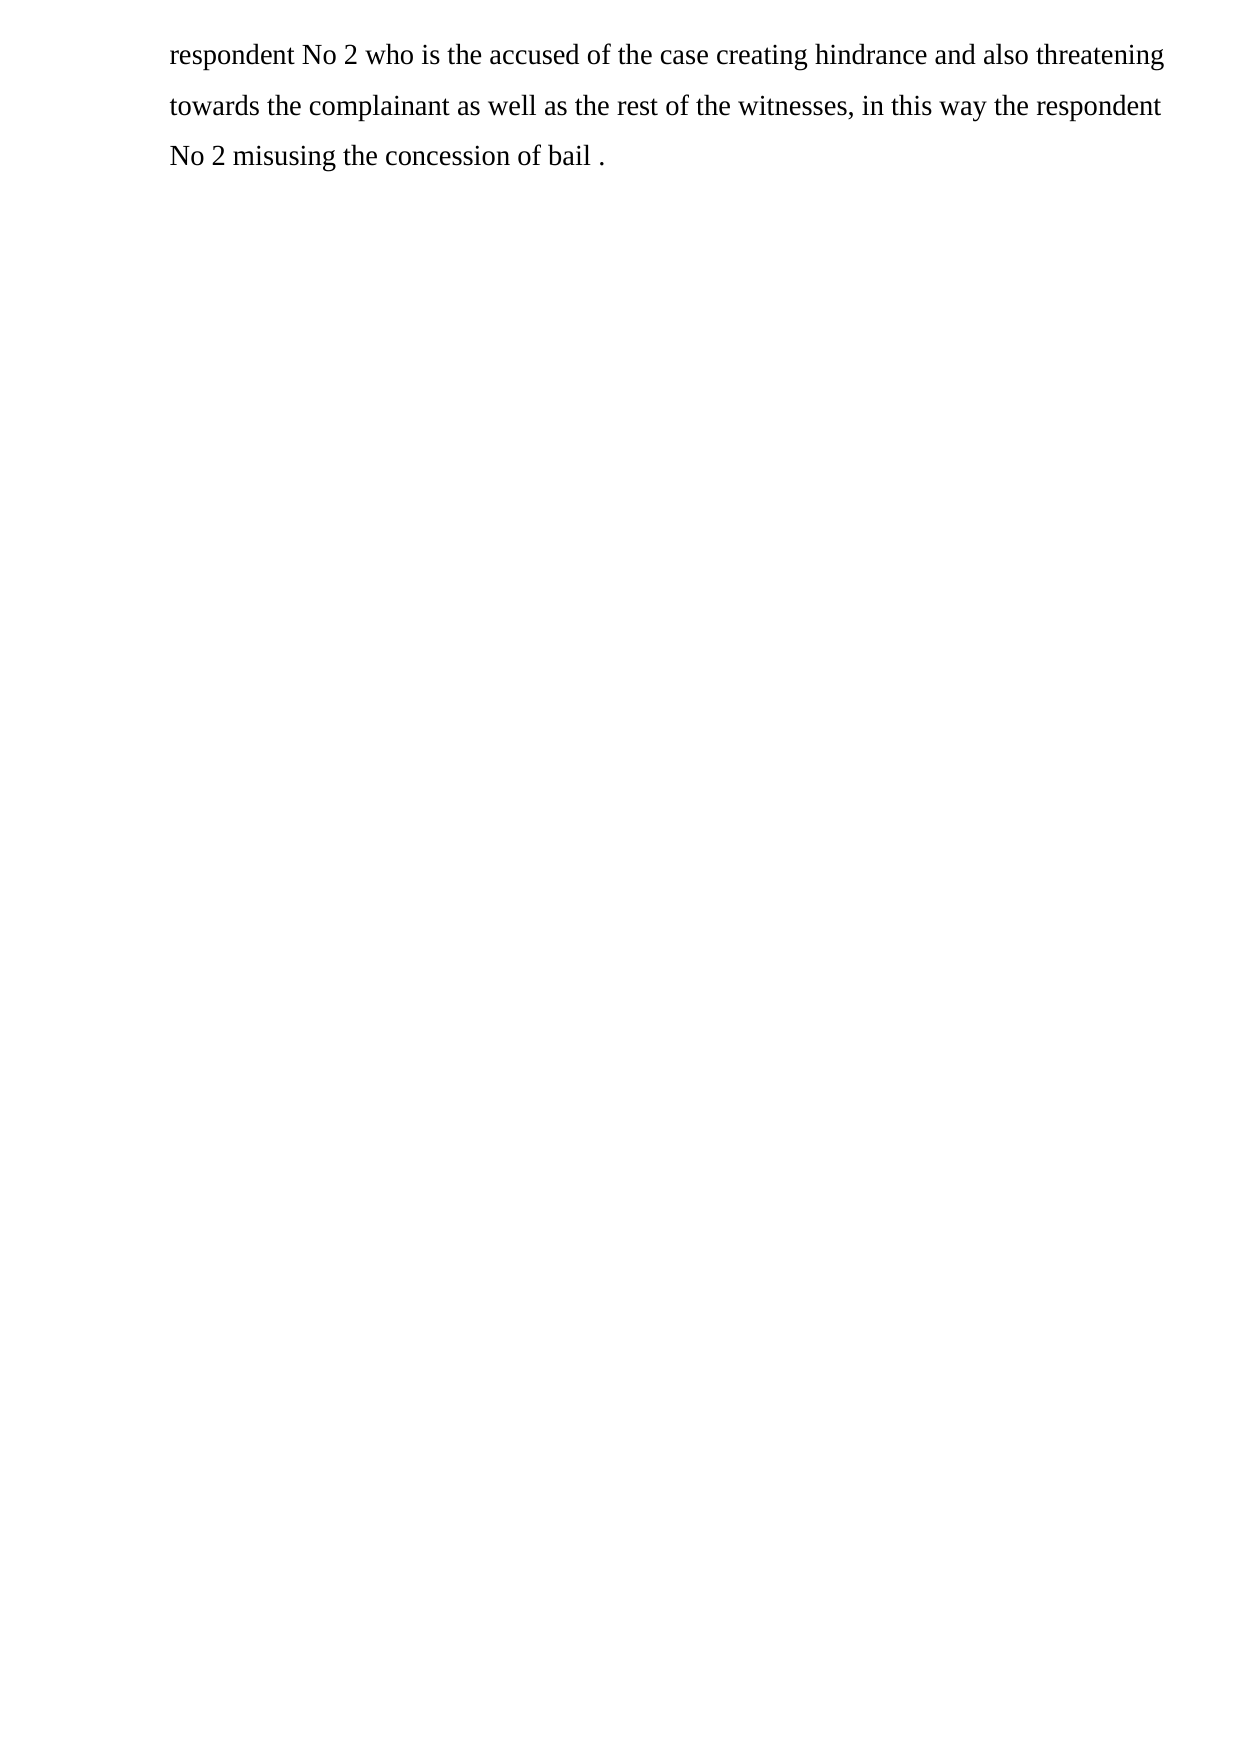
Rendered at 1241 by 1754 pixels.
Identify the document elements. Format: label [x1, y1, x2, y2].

text [129, 37, 1177, 172]
